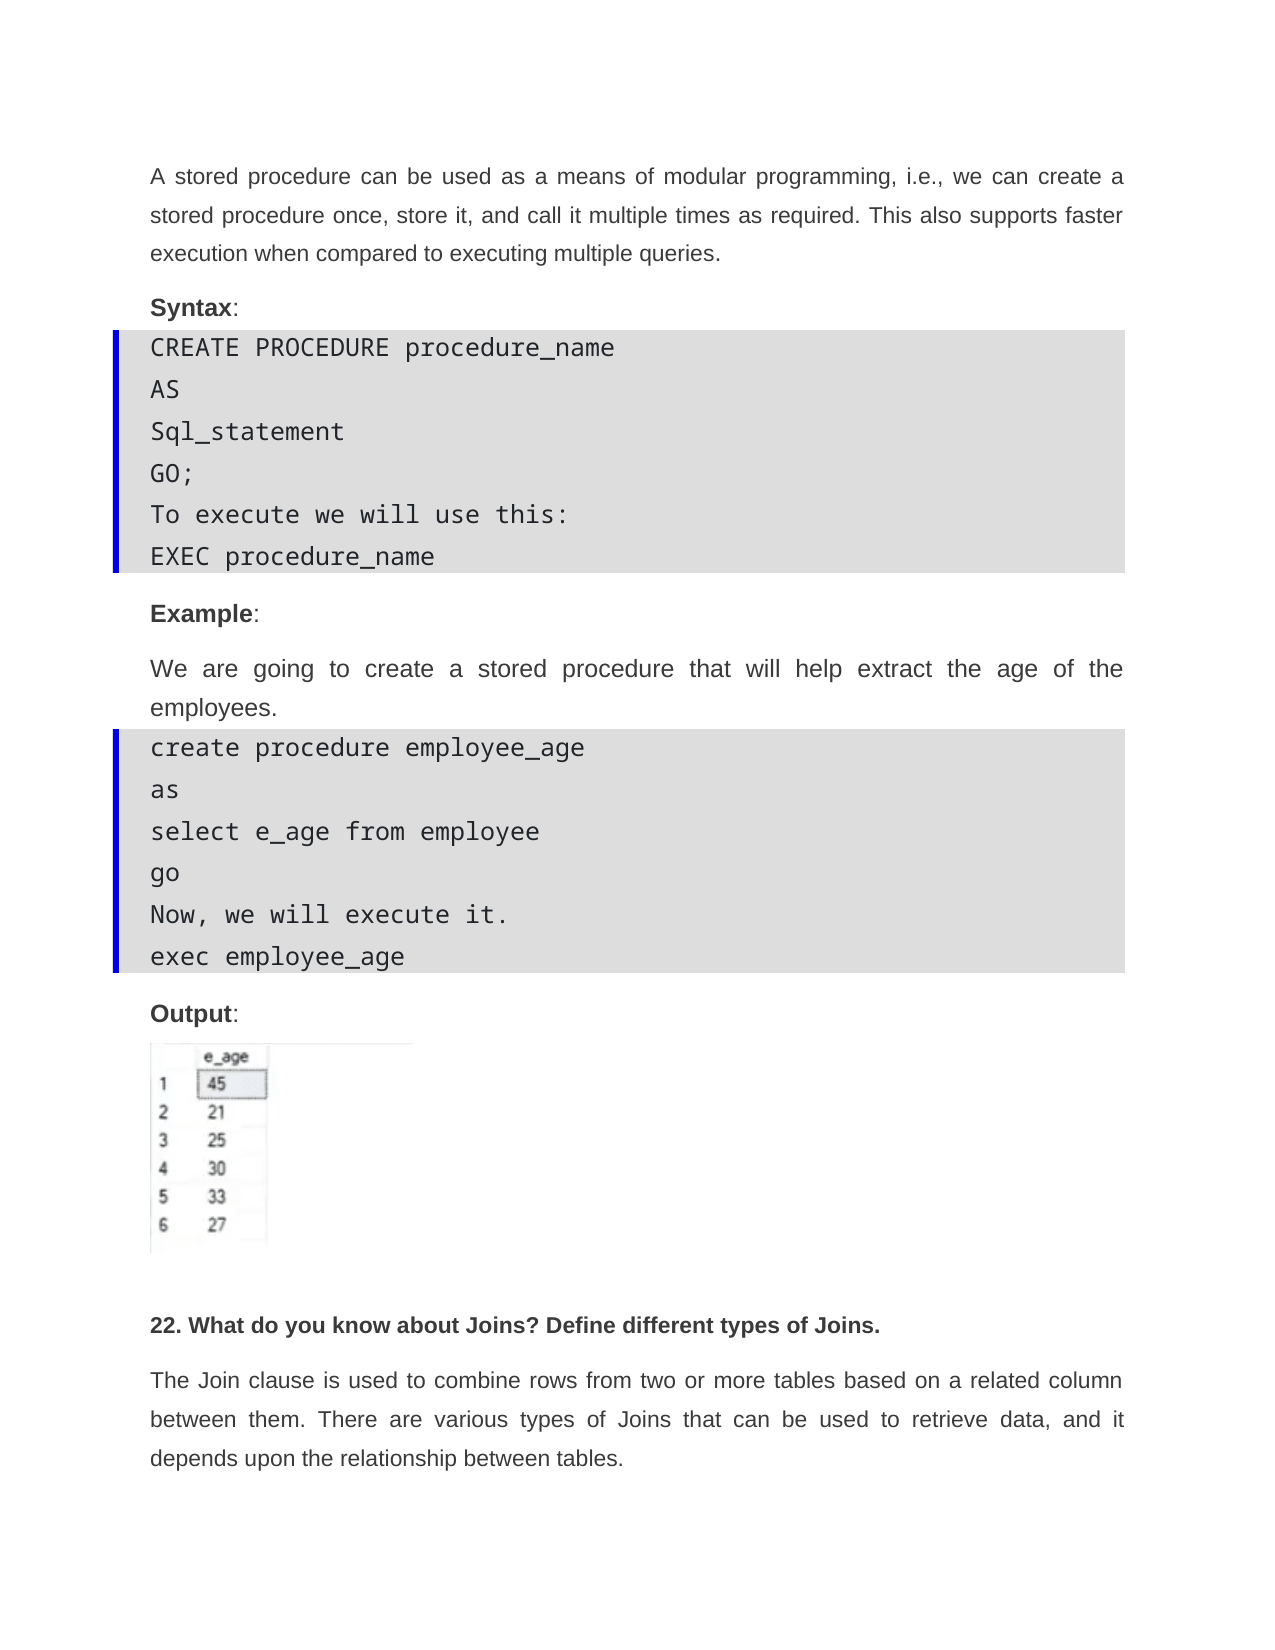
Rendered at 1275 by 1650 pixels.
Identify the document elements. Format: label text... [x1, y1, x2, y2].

text CREATE PROCEDURE procedure_name [119, 330, 1125, 364]
text select e_age from employee [119, 813, 1125, 847]
text exec employee_age [119, 939, 1125, 973]
text Output: [150, 988, 1125, 1027]
text Sql_statement [119, 413, 1125, 447]
text AS [119, 372, 1125, 406]
text go [119, 855, 1125, 889]
text To execute we will use this: [119, 497, 1125, 531]
text Now, we will execute it. [119, 897, 1125, 931]
text 22. What do you know about Joins? Define different types of Joins. [150, 1299, 1125, 1338]
picture [150, 1043, 413, 1253]
text EXEC procedure_name [119, 539, 1125, 573]
text The Join clause is used to combine rows from two or more tables based on a related column between them. There are various types of Joins that can be used to retrieve data, and it depends upon the relationship between tables. [150, 1354, 1125, 1471]
text We are going to create a stored procedure that will help extract the age of the employees. [150, 643, 1125, 722]
text as [119, 771, 1125, 805]
text A stored procedure can be used as a means of modular programming, i.e., we can create a stored procedure once, store it, and call it multiple times as required. This also supports faster execution when compared to executing multiple queries. [150, 150, 1125, 267]
text Example: [150, 589, 1125, 628]
text GO; [119, 455, 1125, 489]
text create procedure employee_age [119, 729, 1125, 763]
text Syntax: [150, 283, 1125, 322]
